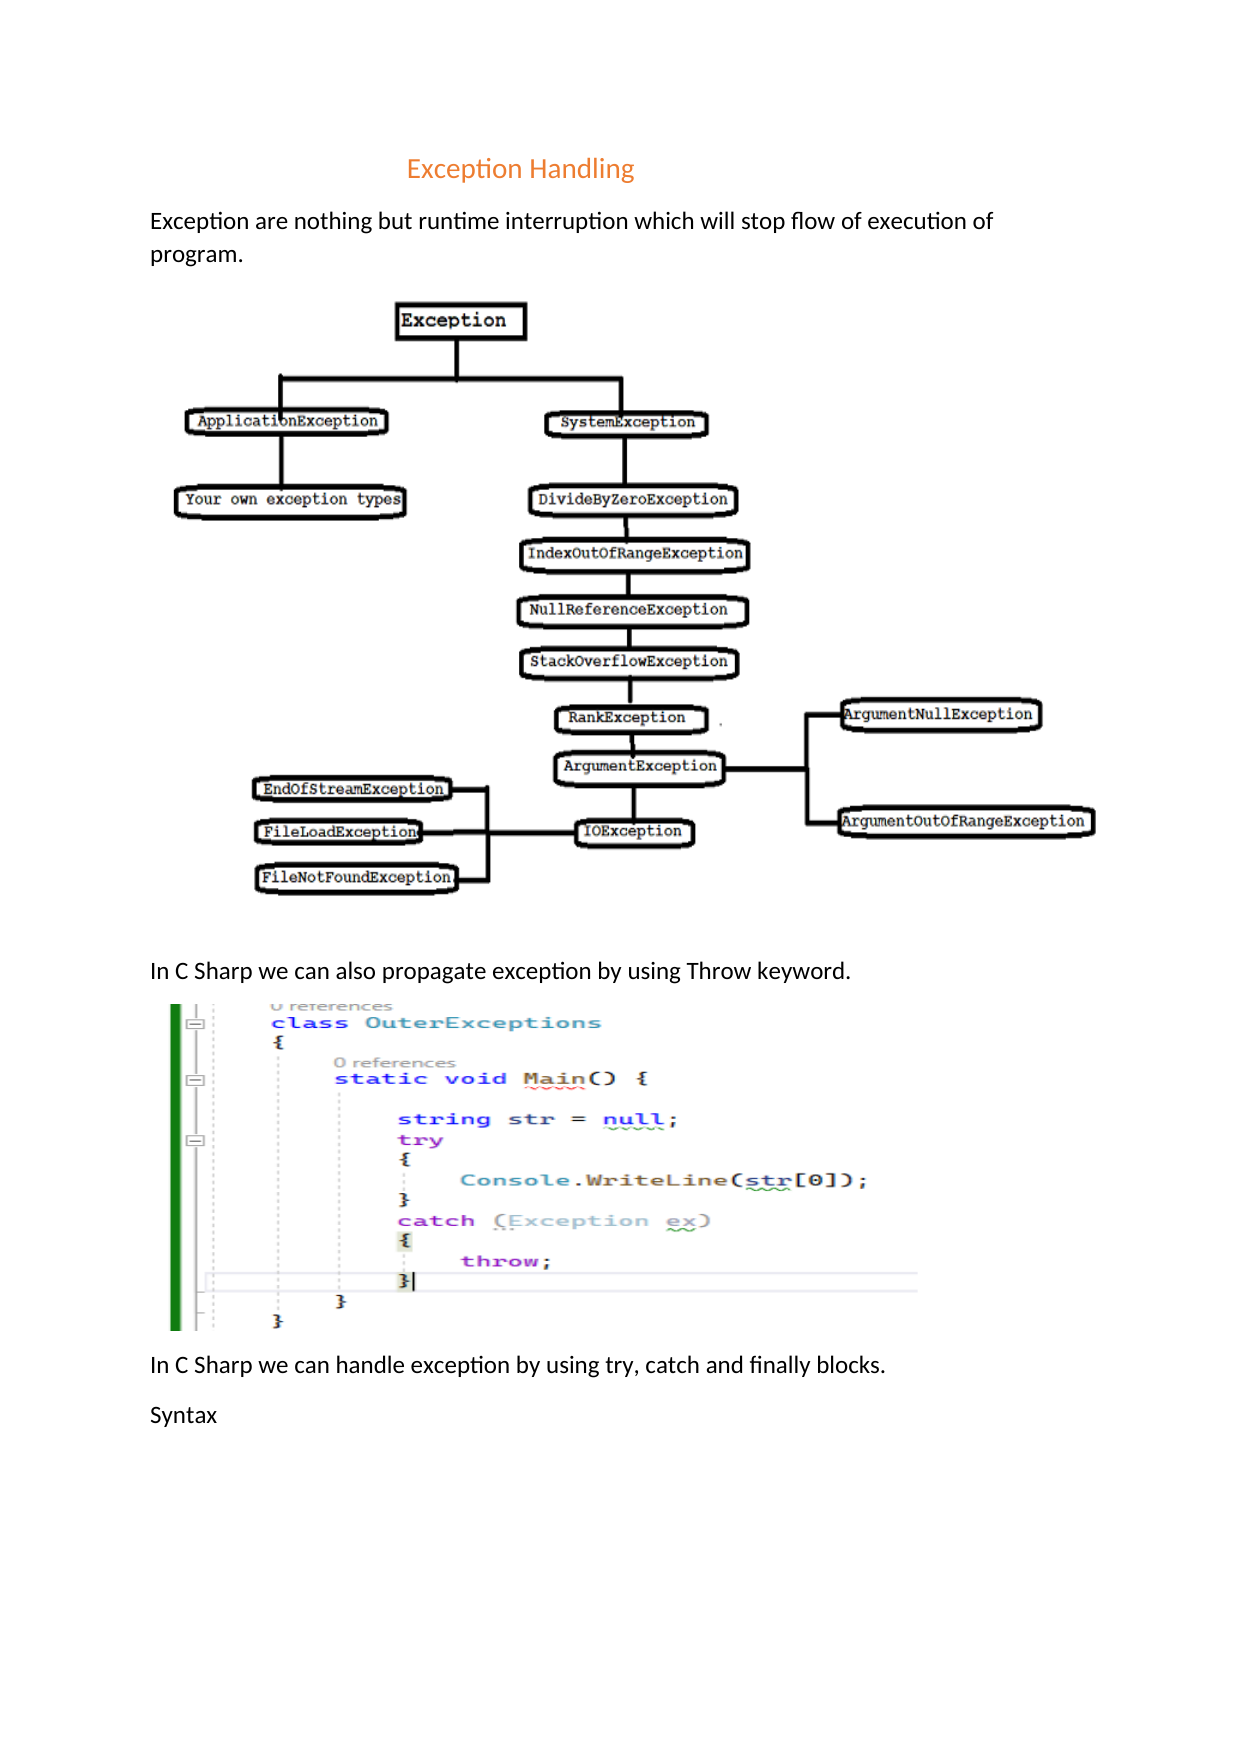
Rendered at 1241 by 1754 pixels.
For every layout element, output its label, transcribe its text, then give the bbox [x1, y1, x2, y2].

text Exception are nothing but runtime interruption which will stop flow of execution of program. [150, 205, 1090, 268]
text In C Sharp we can handle exception by using try, catch and finally blocks. [150, 1349, 1090, 1380]
text Syntax [150, 1399, 1090, 1429]
picture [150, 1004, 918, 1331]
text Exception Handling [150, 150, 1090, 186]
text In C Sharp we can also propagate exception by using Throw keyword. [150, 955, 1090, 986]
picture [150, 287, 1109, 937]
